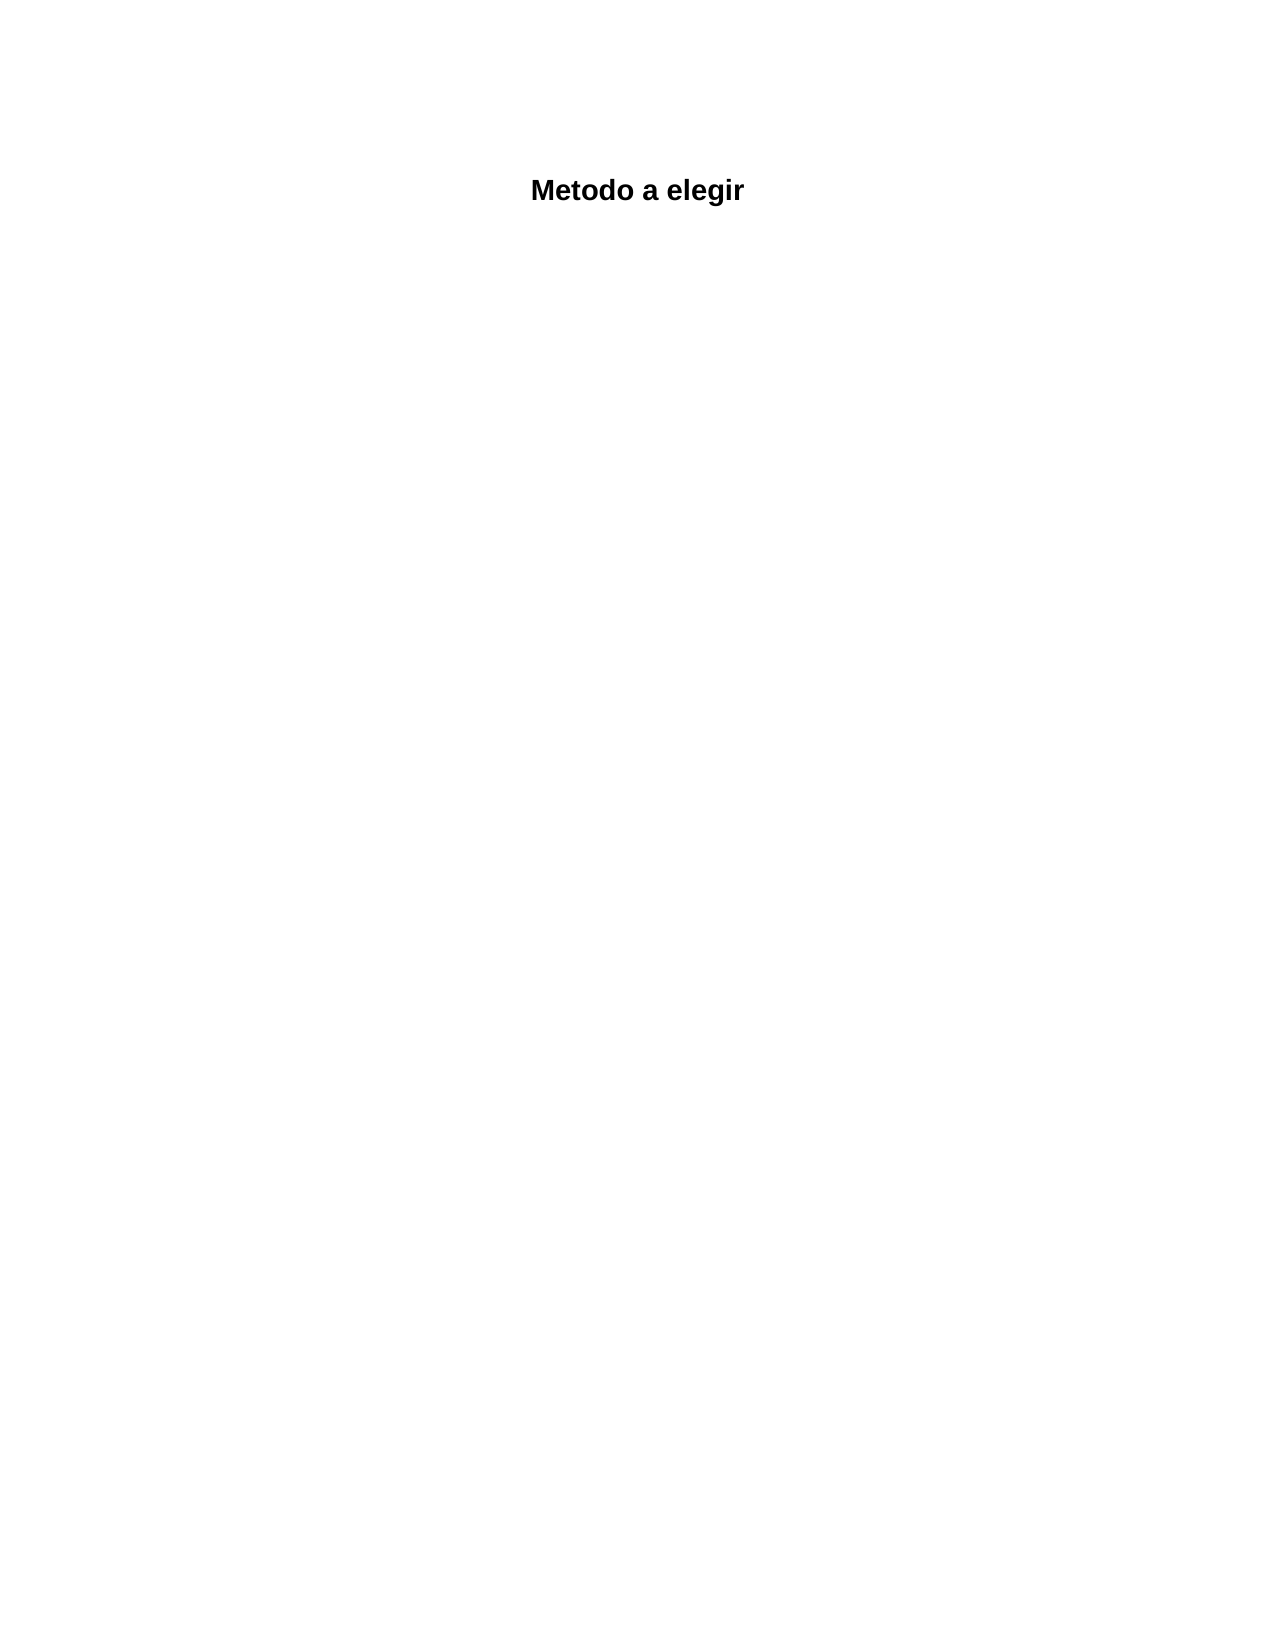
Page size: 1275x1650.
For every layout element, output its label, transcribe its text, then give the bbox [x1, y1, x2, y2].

subtitle Metodo a elegir [177, 173, 1098, 206]
